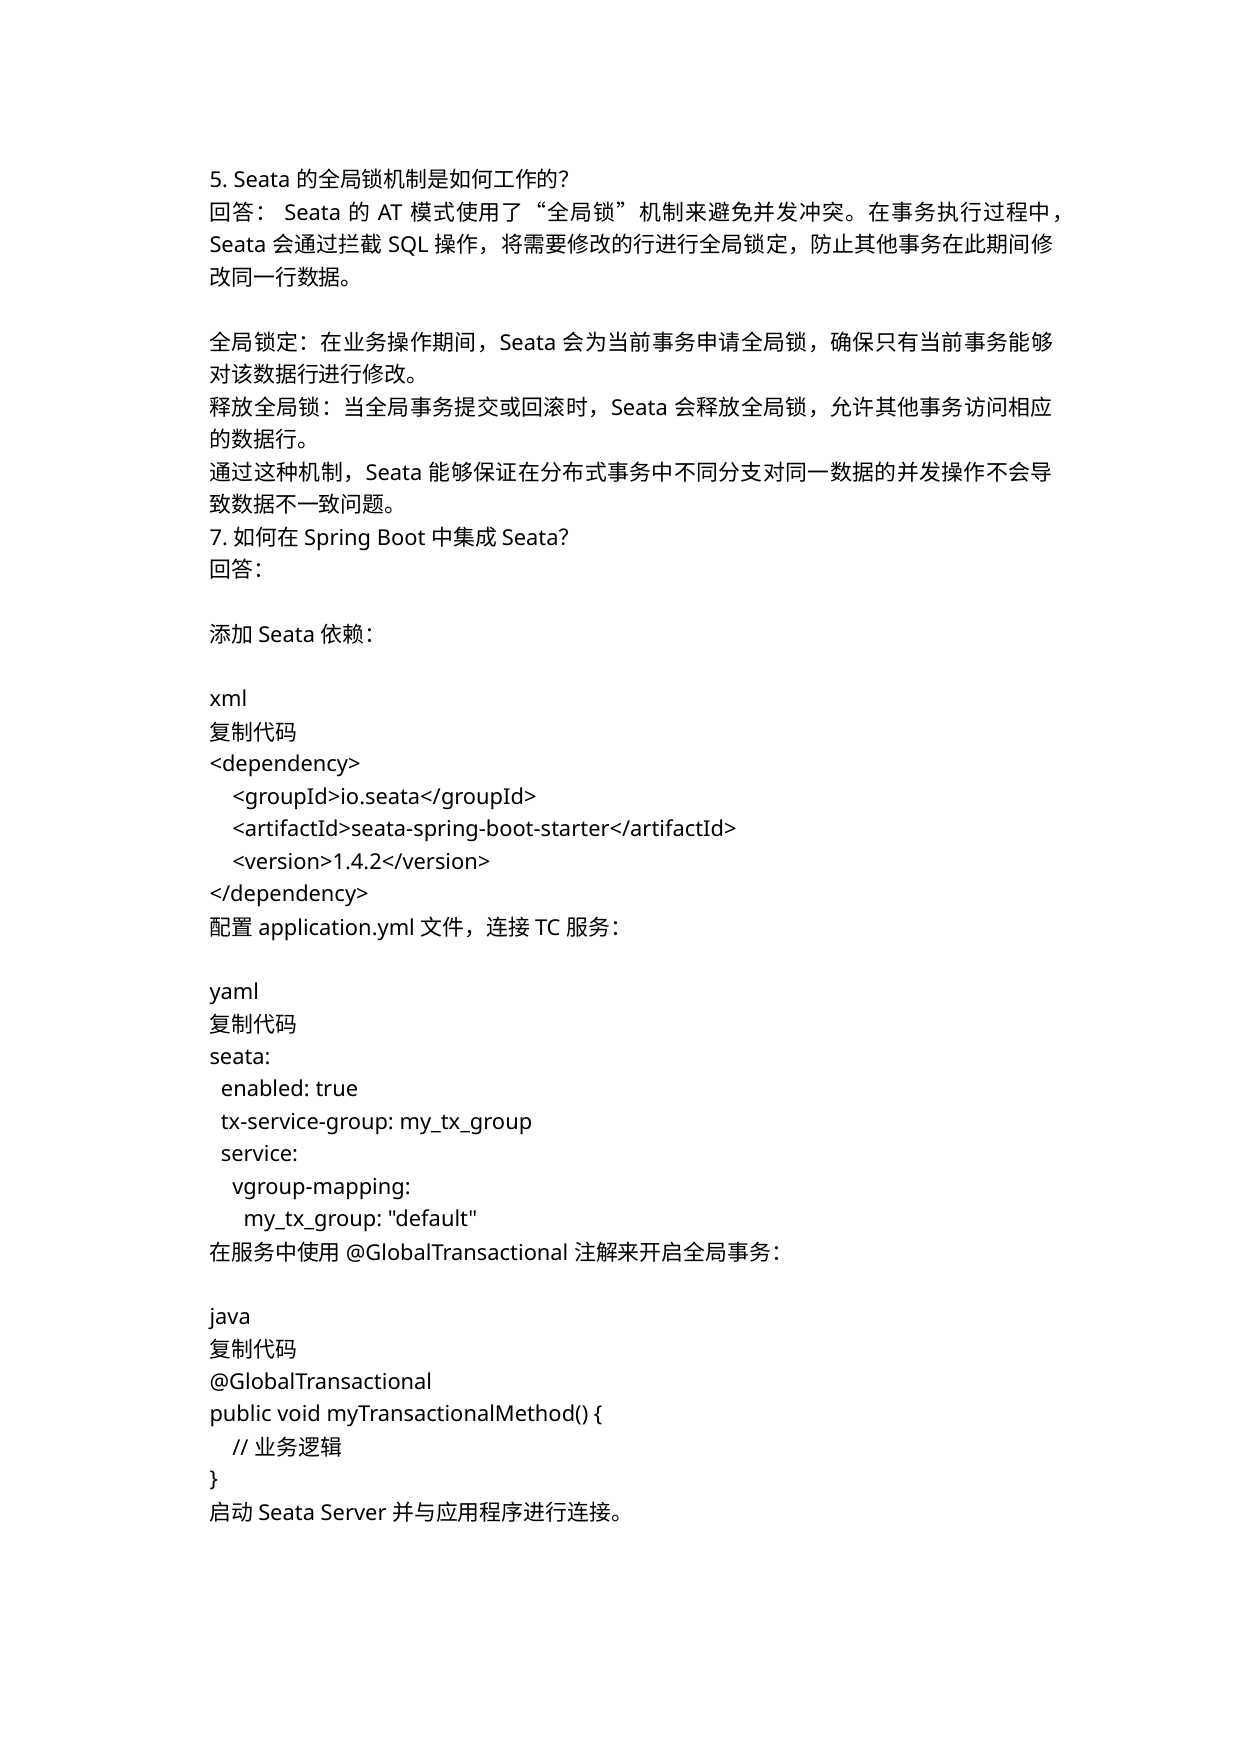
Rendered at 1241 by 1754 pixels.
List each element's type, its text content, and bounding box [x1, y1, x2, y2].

text 回答： Seata 的 AT 模式使用了“全局锁”机制来避免并发冲突。在事务执行过程中，Seata 会通过拦截 SQL 操作，将需要修改的行进行全局锁定，防止其他事务在此期间修改同一行数据。 [209, 194, 1053, 292]
text java [209, 1299, 1053, 1332]
text enabled: true [209, 1072, 1053, 1104]
text yaml [209, 974, 1053, 1007]
text 回答： [209, 552, 1053, 584]
text <artifactId>seata-spring-boot-starter</artifactId> [209, 812, 1053, 844]
text 释放全局锁：当全局事务提交或回滚时，Seata 会释放全局锁，允许其他事务访问相应的数据行。 [209, 389, 1053, 454]
text <groupId>io.seata</groupId> [209, 779, 1053, 812]
text 全局锁定：在业务操作期间，Seata 会为当前事务申请全局锁，确保只有当前事务能够对该数据行进行修改。 [209, 324, 1053, 389]
text } [209, 1462, 1053, 1494]
text xml [209, 682, 1053, 714]
text my_tx_group: "default" [209, 1202, 1053, 1234]
text tx-service-group: my_tx_group [209, 1104, 1053, 1137]
text 复制代码 [209, 1332, 1053, 1364]
text seata: [209, 1039, 1053, 1072]
text <version>1.4.2</version> [209, 844, 1053, 877]
text 在服务中使用 @GlobalTransactional 注解来开启全局事务： [209, 1234, 1053, 1267]
text 添加 Seata 依赖： [209, 617, 1053, 649]
text <dependency> [209, 747, 1053, 779]
text 7. 如何在 Spring Boot 中集成 Seata？ [209, 519, 1053, 552]
text 配置 application.yml 文件，连接 TC 服务： [209, 909, 1053, 942]
text // 业务逻辑 [209, 1429, 1053, 1462]
text 5. Seata 的全局锁机制是如何工作的？ [209, 162, 1053, 194]
text </dependency> [209, 877, 1053, 909]
text 启动 Seata Server 并与应用程序进行连接。 [209, 1494, 1053, 1527]
text 通过这种机制，Seata 能够保证在分布式事务中不同分支对同一数据的并发操作不会导致数据不一致问题。 [209, 454, 1053, 519]
text public void myTransactionalMethod() { [209, 1397, 1053, 1429]
text 复制代码 [209, 714, 1053, 747]
text service: [209, 1137, 1053, 1169]
text vgroup-mapping: [209, 1169, 1053, 1202]
text 复制代码 [209, 1007, 1053, 1039]
text @GlobalTransactional [209, 1364, 1053, 1397]
